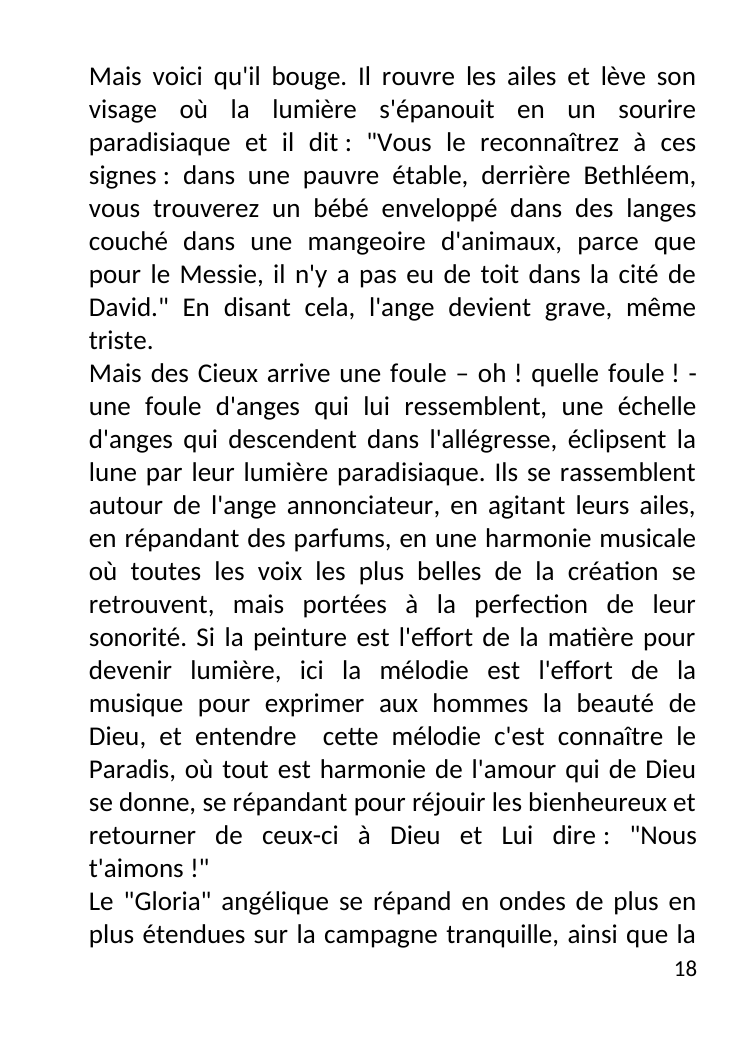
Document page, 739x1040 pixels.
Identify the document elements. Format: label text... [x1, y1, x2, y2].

text Mais des Cieux arrive une foule – oh ! quelle foule ! - une foule d'anges qui lui ressemblent, une échelle d'anges qui descendent dans l'allégresse, éclipsent la lune par leur lumière paradisiaque. Ils se rassemblent autour de l'ange annonciateur, en agitant leurs ailes, en répandant des parfums, en une harmonie musicale où toutes les voix les plus belles de la création se retrouvent, mais portées à la perfection de leur sonorité. Si la peinture est l'effort de la matière pour devenir lumière, ici la mélodie est l'effort de la musique pour exprimer aux hommes la beauté de Dieu, et entendre cette mélodie c'est connaître le Paradis, où tout est harmonie de l'amour qui de Dieu se donne, se répandant pour réjouir les bienheureux et retourner de ceux-ci à Dieu et Lui dire : "Nous t'aimons !" [89, 356, 697, 884]
text Mais voici qu'il bouge. Il rouvre les ailes et lève son visage où la lumière s'épanouit en un sourire paradisiaque et il dit : "Vous le reconnaîtrez à ces signes : dans une pauvre étable, derrière Bethléem, vous trouverez un bébé enveloppé dans des langes couché dans une mangeoire d'animaux, parce que pour le Messie, il n'y a pas eu de toit dans la cité de David." En disant cela, l'ange devient grave, même triste. [89, 59, 697, 356]
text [89, 884, 697, 951]
